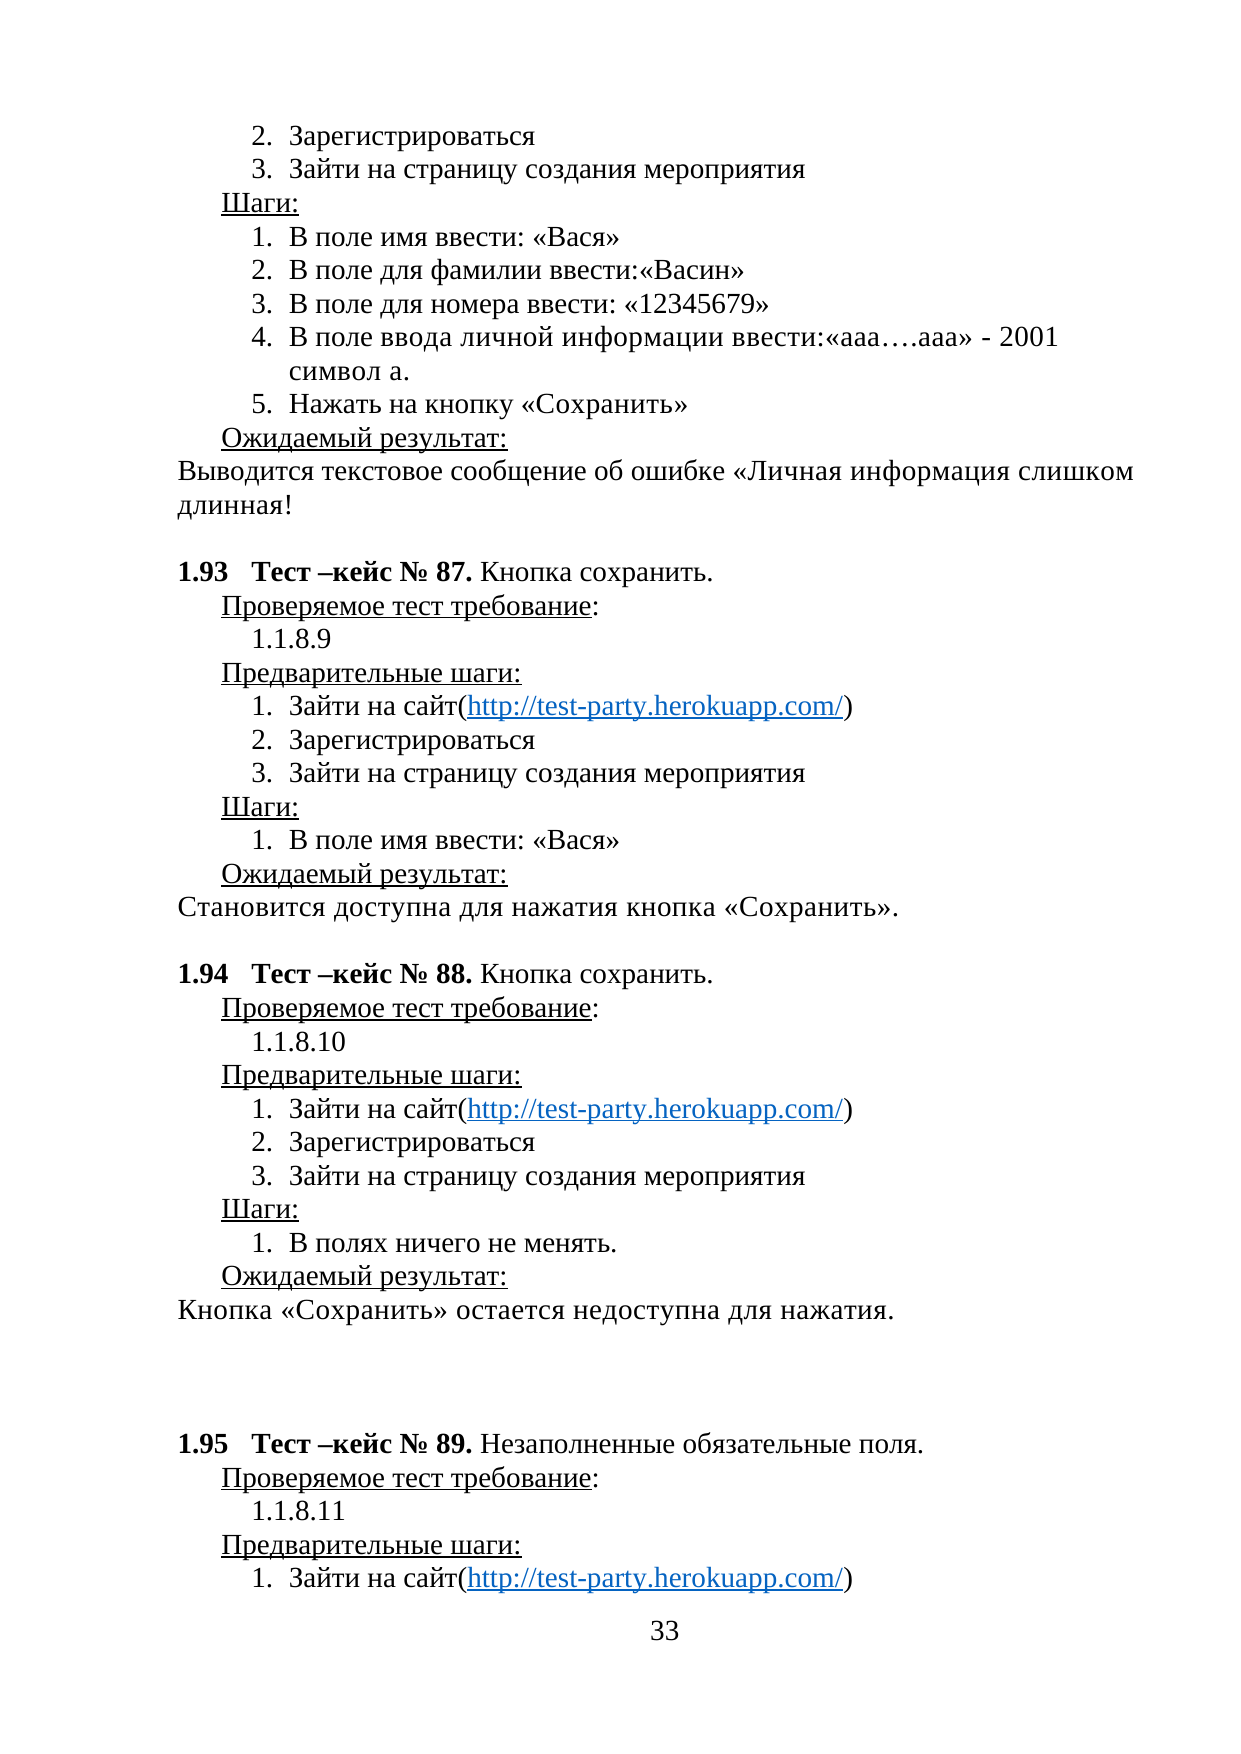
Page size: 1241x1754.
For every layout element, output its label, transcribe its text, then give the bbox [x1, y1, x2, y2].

list Предварительные шаги: [221, 1527, 1152, 1560]
list В полях ничего не менять. [251, 1225, 1152, 1258]
text Становится доступна для нажатия кнопка «Сохранить». [177, 889, 1152, 923]
list Проверяемое тест требование: [221, 588, 1152, 621]
text Шаги: [177, 1191, 1152, 1225]
list В поле имя ввести: «Вася» [251, 219, 1152, 252]
list В поле ввода личной информации ввести:«ааа….ааа» - 2001 символ а. [251, 319, 1152, 386]
list Зайти на сайт(http://test-party.herokuapp.com/) [251, 688, 1152, 722]
list Зайти на сайт(http://test-party.herokuapp.com/) [251, 1091, 1152, 1124]
list В поле для номера ввести: «12345679» [251, 286, 1152, 319]
text Кнопка «Сохранить» остается недоступна для нажатия. [177, 1292, 1152, 1326]
list Зарегистрироваться [251, 1124, 1152, 1158]
list 1.1.8.10 [221, 1024, 1152, 1057]
list Ожидаемый результат: [221, 1258, 1152, 1292]
list Зайти на страницу создания мероприятия [251, 152, 1152, 185]
list Нажать на кнопку «Cохранить» [251, 386, 1152, 420]
list 1.1.8.9 [221, 621, 1152, 655]
list 1.1.8.11 [221, 1493, 1152, 1527]
list В поле имя ввести: «Вася» [251, 822, 1152, 856]
list Зайти на сайт(http://test-party.herokuapp.com/) [251, 1560, 1152, 1594]
list Проверяемое тест требование: [221, 1460, 1152, 1493]
list Проверяемое тест требование: [221, 990, 1152, 1024]
list Предварительные шаги: [221, 1057, 1152, 1091]
list Зайти на страницу создания мероприятия [251, 1158, 1152, 1191]
list Тест –кейс № 89. Незаполненные обязательные поля. [177, 1426, 1152, 1460]
list В поле для фамилии ввести:«Васин» [251, 252, 1152, 286]
list Тест –кейс № 87. Кнопка сохранить. [177, 554, 1152, 588]
list Зайти на страницу создания мероприятия [251, 755, 1152, 789]
list Тест –кейс № 88. Кнопка сохранить. [177, 957, 1152, 990]
list Зарегистрироваться [251, 722, 1152, 755]
list Ожидаемый результат: [221, 420, 1152, 453]
list Зарегистрироваться [251, 118, 1152, 152]
text Шаги: [177, 789, 1152, 822]
list Предварительные шаги: [221, 655, 1152, 688]
list Ожидаемый результат: [221, 856, 1152, 889]
text Шаги: [177, 185, 1152, 219]
text Выводится текстовое сообщение об ошибке «Личная информация слишком длинная! [177, 453, 1152, 521]
